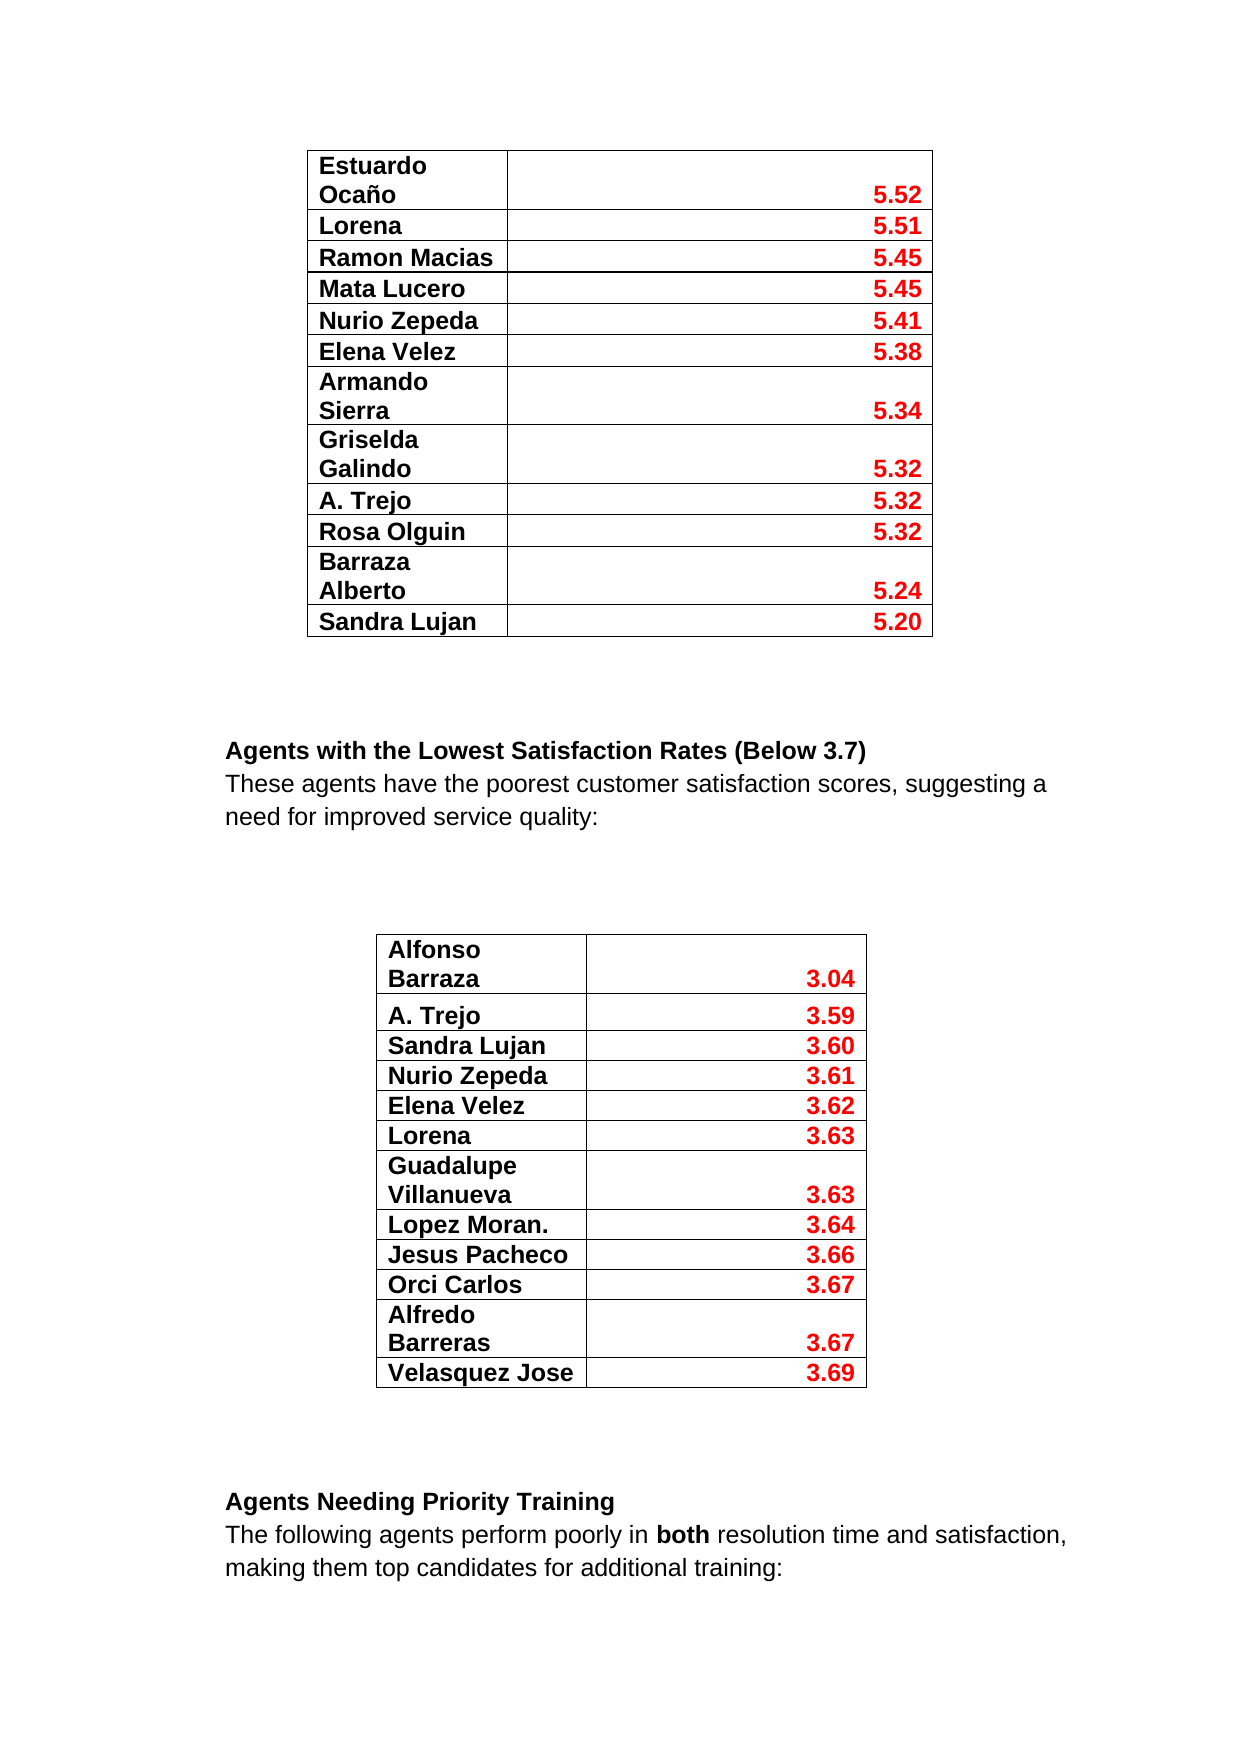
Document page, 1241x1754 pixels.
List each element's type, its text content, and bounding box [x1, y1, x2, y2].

table_cell 5.38 [508, 335, 932, 366]
table_cell 3.60 [587, 1031, 866, 1060]
table_cell Orci Carlos [377, 1270, 586, 1299]
table_cell 5.41 [508, 304, 932, 334]
table_cell Elena Velez [377, 1091, 586, 1120]
table_header 3.04 [587, 935, 866, 993]
table_cell 3.63 [587, 1121, 866, 1150]
table_cell A. Trejo [308, 484, 507, 514]
table_cell Barraza Alberto [308, 547, 507, 604]
table_cell 3.66 [587, 1240, 866, 1269]
table_cell Sandra Lujan [377, 1031, 586, 1060]
text Agents with the Lowest Satisfaction Rates (Below 3.7) [225, 736, 1090, 765]
table_cell 5.45 [508, 273, 932, 303]
text The following agents perform poorly in both resolution time and satisfaction, making them top candidates for additional training: [225, 1520, 1090, 1582]
table_cell 3.61 [587, 1061, 866, 1090]
table_cell Guadalupe Villanueva [377, 1151, 586, 1209]
table_cell 5.52 [508, 151, 932, 208]
table_cell Lopez Moran. [377, 1210, 586, 1239]
table_cell Alfredo Barreras [377, 1300, 586, 1357]
table_cell 5.24 [508, 547, 932, 604]
table_cell 5.45 [508, 241, 932, 271]
table_cell Elena Velez [308, 335, 507, 366]
table_cell 3.62 [587, 1091, 866, 1120]
table_cell 5.34 [508, 367, 932, 424]
table_cell Rosa Olguin [308, 515, 507, 546]
table_cell Ramon Macias [308, 241, 507, 271]
table_cell 5.20 [508, 605, 932, 636]
table_cell 5.32 [508, 515, 932, 546]
table_cell 5.32 [508, 484, 932, 514]
table_cell Jesus Pacheco [377, 1240, 586, 1269]
table_cell 3.67 [587, 1270, 866, 1299]
table_cell Sandra Lujan [308, 605, 507, 636]
table_cell Armando Sierra [308, 367, 507, 424]
text These agents have the poorest customer satisfaction scores, suggesting a need for improved service quality: [225, 769, 1090, 831]
table_cell 3.67 [587, 1300, 866, 1357]
table_cell 5.51 [508, 210, 932, 240]
table_cell 3.64 [587, 1210, 866, 1239]
table_cell 3.63 [587, 1151, 866, 1209]
text Agents Needing Priority Training [225, 1487, 1090, 1516]
table_cell Lorena [308, 210, 507, 240]
table_cell Nurio Zepeda [308, 304, 507, 334]
table_header Alfonso Barraza [377, 935, 586, 993]
table_cell Velasquez Jose [377, 1358, 586, 1387]
table_cell Lorena [377, 1121, 586, 1150]
table_cell Estuardo Ocaño [308, 151, 507, 208]
table_cell A. Trejo [377, 994, 586, 1030]
table_cell 3.59 [587, 994, 866, 1030]
table_cell 3.69 [587, 1358, 866, 1387]
table_cell Griselda Galindo [308, 425, 507, 483]
table_cell 5.32 [508, 425, 932, 483]
table_cell Mata Lucero [308, 273, 507, 303]
table_cell Nurio Zepeda [377, 1061, 586, 1090]
